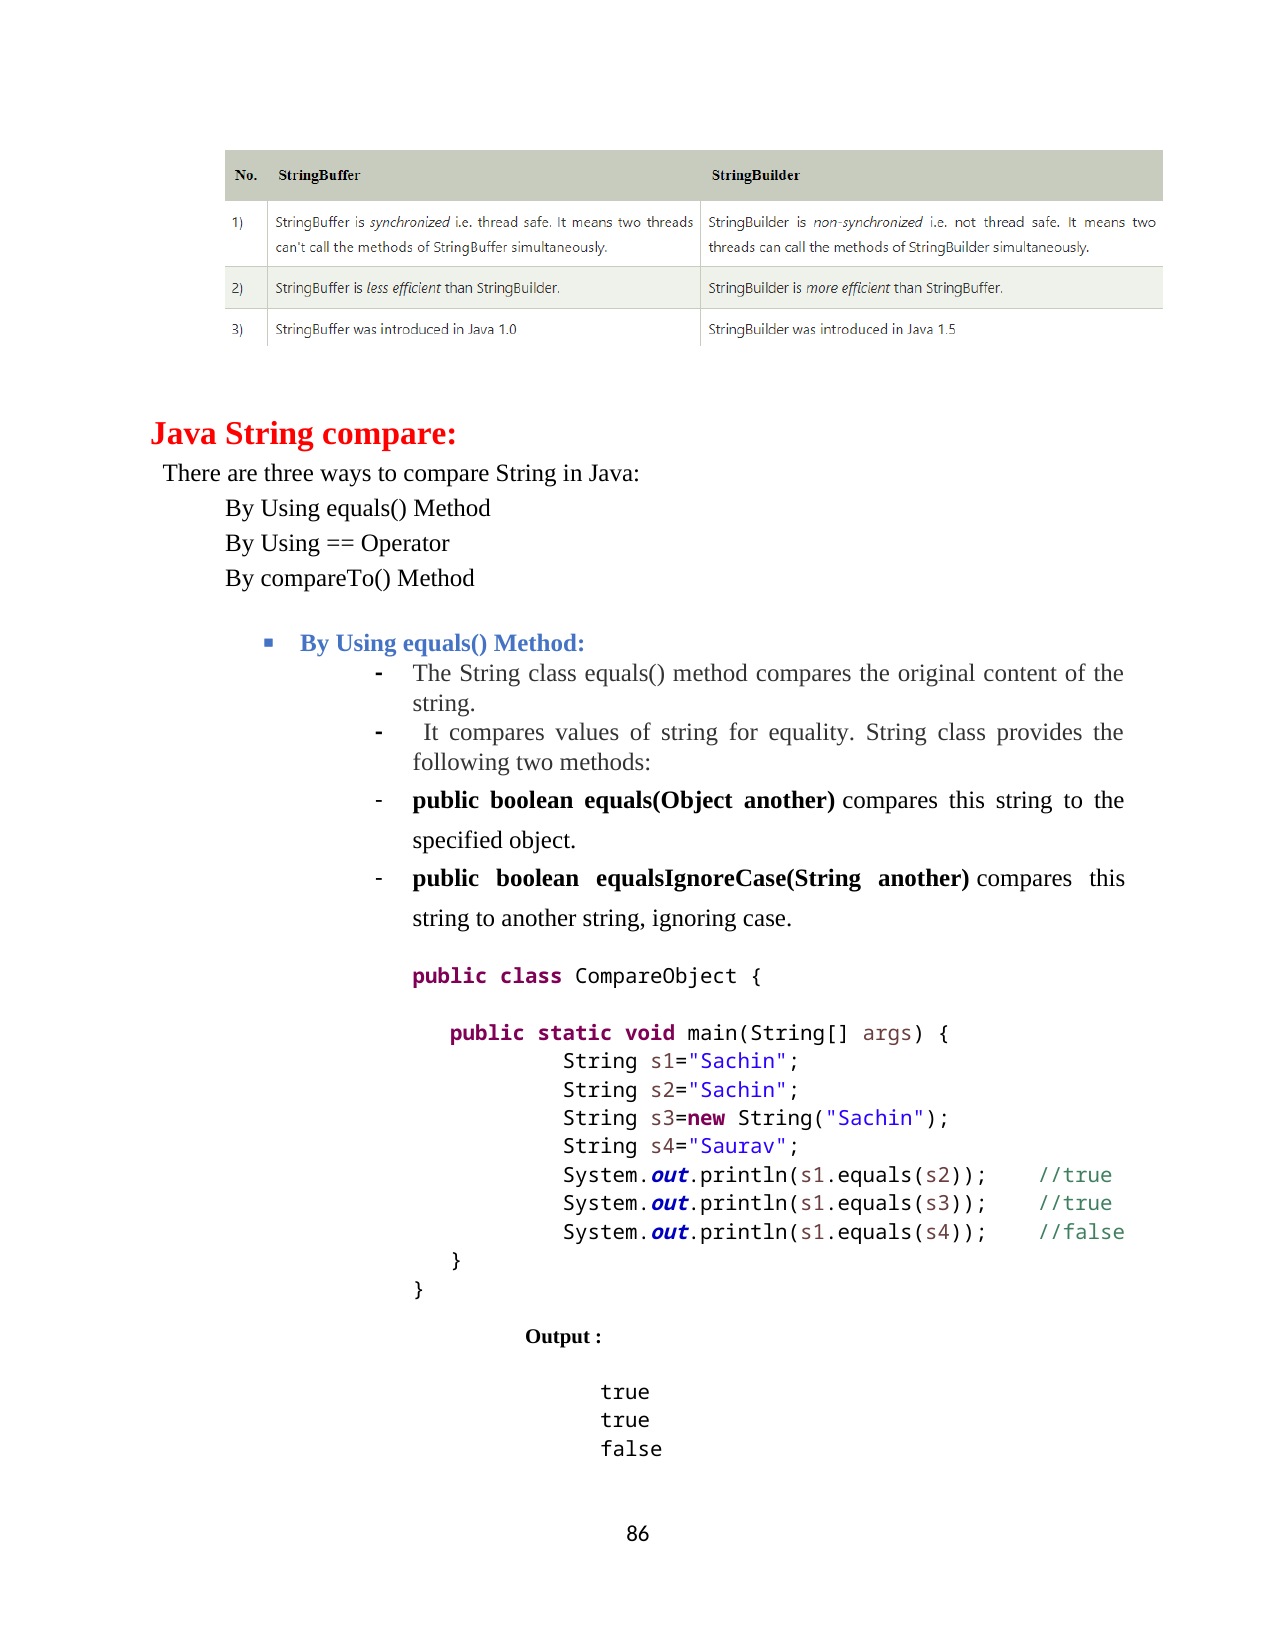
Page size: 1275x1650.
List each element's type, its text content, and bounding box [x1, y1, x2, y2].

list public boolean equals(Object another) compares this string to the specified object. [375, 776, 1125, 854]
list public boolean equalsIgnoreCase(String another) compares this string to another string, ignoring case. [375, 854, 1125, 932]
text By Using equals() Method [225, 493, 1125, 522]
text String s4="Saurav"; [412, 1132, 1125, 1160]
text true [600, 1405, 1125, 1434]
text System.out.println(s1.equals(s3)); //true [412, 1188, 1125, 1217]
list Output : [525, 1308, 1125, 1348]
list The String class equals() method compares the original content of the string. [375, 657, 1125, 716]
list It compares values of string for equality. String class provides the following two methods: [375, 716, 1125, 776]
text true [600, 1377, 1125, 1405]
text System.out.println(s1.equals(s2)); //true [412, 1160, 1125, 1188]
text System.out.println(s1.equals(s4)); //false [412, 1217, 1125, 1245]
text String s1="Sachin"; [412, 1046, 1125, 1075]
text String s2="Sachin"; [412, 1075, 1125, 1103]
text } [412, 1245, 1125, 1274]
text false [600, 1434, 1125, 1462]
picture [225, 150, 1163, 346]
text By compareTo() Method [225, 563, 1125, 592]
text public static void main(String[] args) { [412, 1018, 1125, 1046]
text } [412, 1274, 1125, 1302]
text By Using == Operator [225, 528, 1125, 557]
text Java String compare: [150, 413, 1125, 452]
list By Using equals() Method: [262, 628, 1125, 657]
text String s3=new String("Sachin"); [412, 1103, 1125, 1132]
text There are three ways to compare String in Java: [150, 458, 1125, 487]
text public class CompareObject { [412, 961, 1125, 989]
